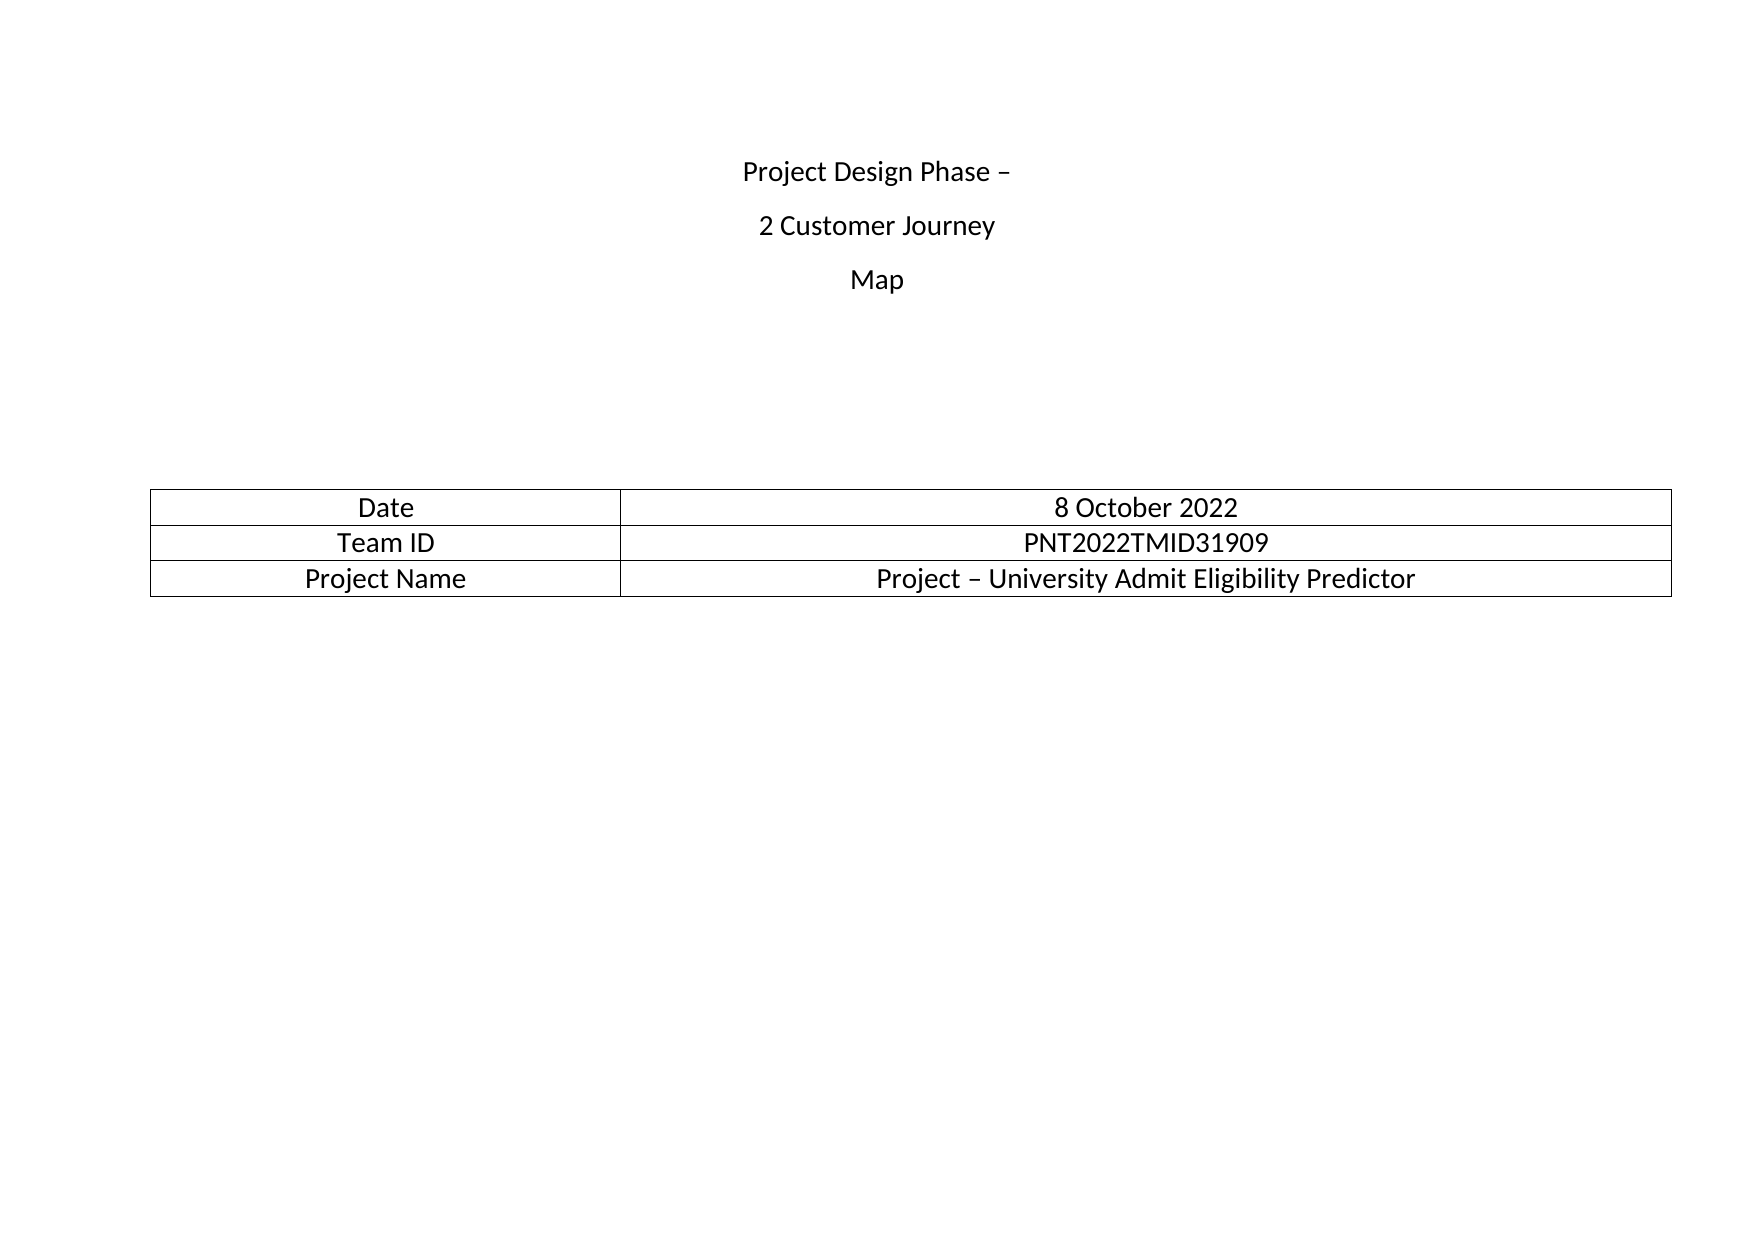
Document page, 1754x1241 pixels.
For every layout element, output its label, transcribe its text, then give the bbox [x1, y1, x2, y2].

table_cell Team ID [151, 526, 620, 560]
table_header 8 October 2022 [621, 490, 1671, 525]
table_cell Project – University Admit Eligibility Predictor [621, 561, 1671, 596]
table_header Date [151, 490, 620, 525]
table_cell Project Name [151, 561, 620, 596]
text Project Design Phase – 2 Customer Journey Map [732, 153, 1022, 296]
table_cell PNT2022TMID31909 [621, 526, 1671, 560]
